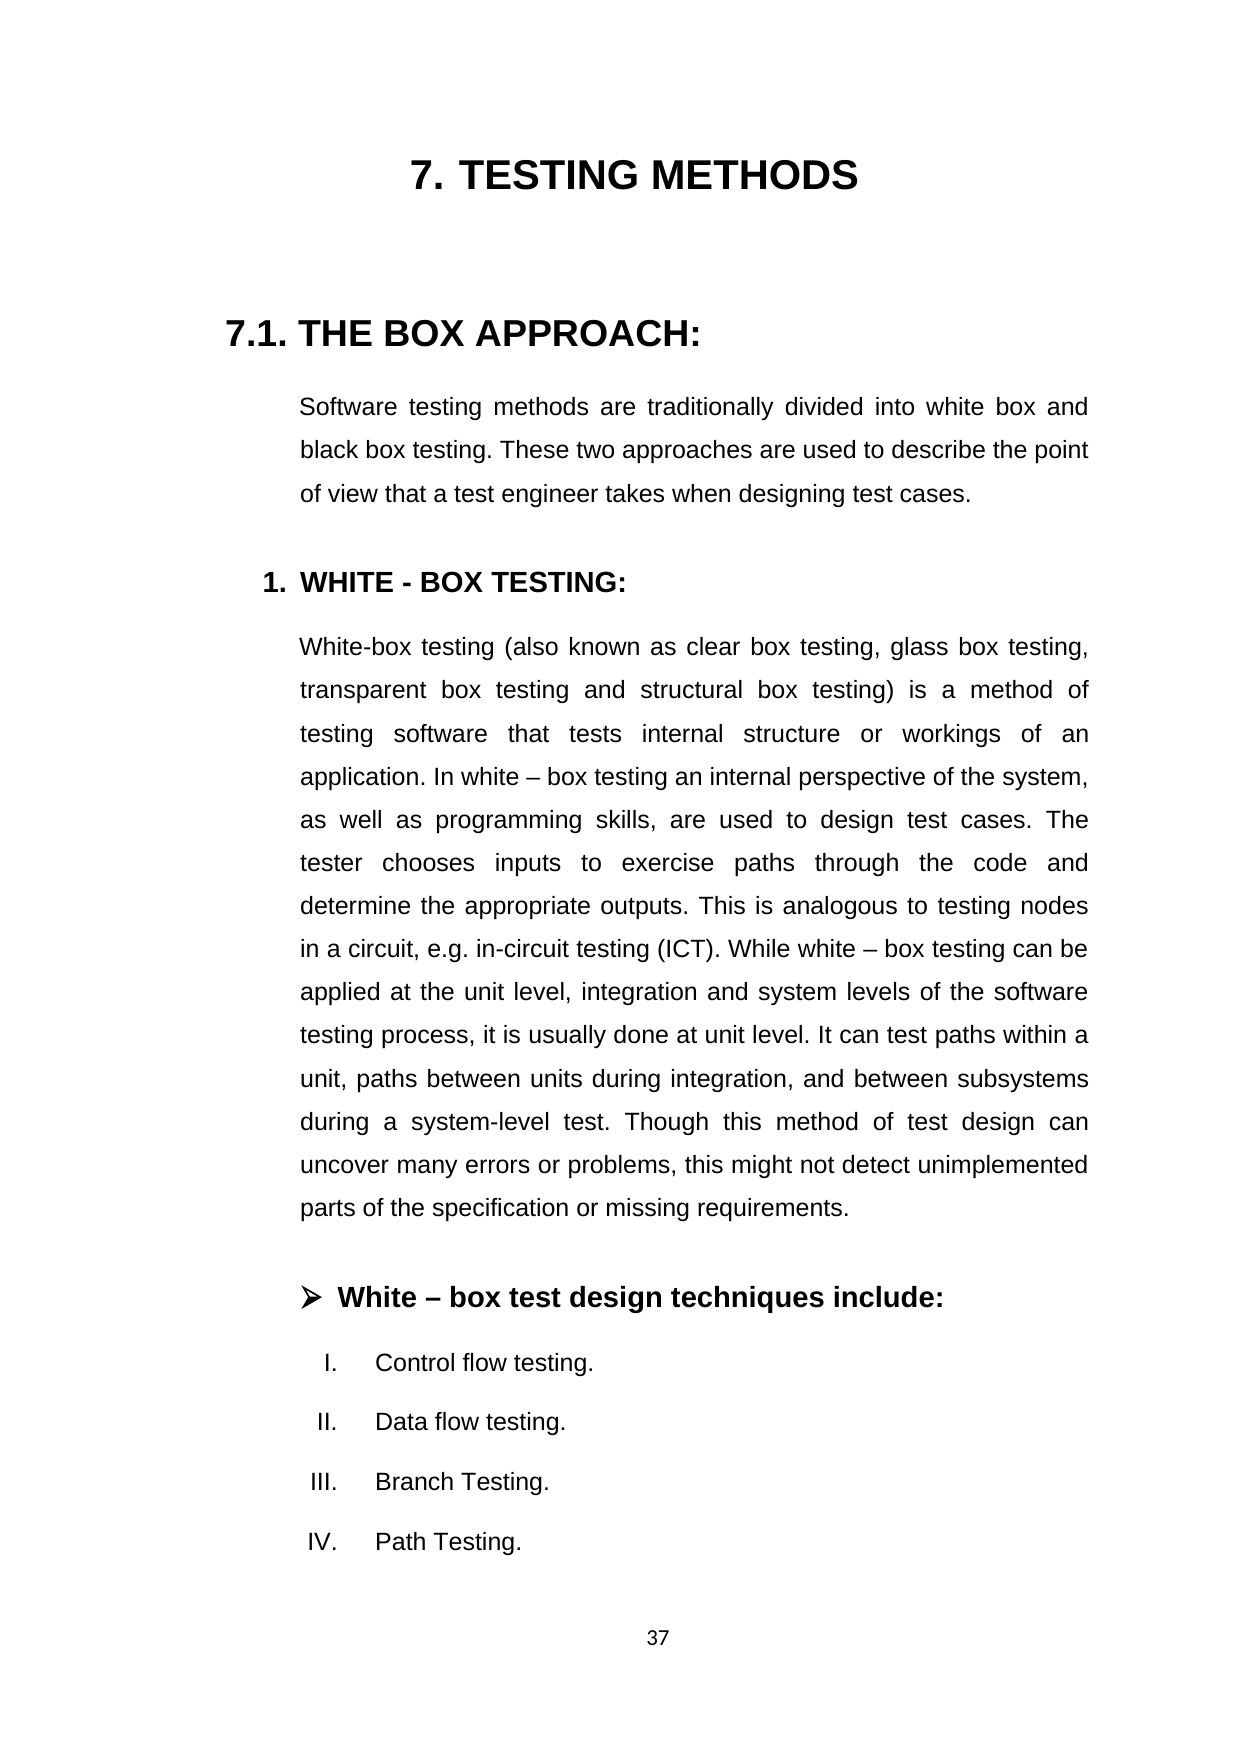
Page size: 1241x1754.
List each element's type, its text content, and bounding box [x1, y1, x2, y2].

list White-box testing (also known as clear box testing, glass box testing, transparent box testing and structural box testing) is a method of testing software that tests internal structure or workings of an application. In white – box testing an internal perspective of the system, as well as programming skills, are used to design test cases. The tester chooses inputs to exercise paths through the code and determine the appropriate outputs. This is analogous to testing nodes in a circuit, e.g. in-circuit testing (ICT). While white – box testing can be applied at the unit level, integration and system levels of the software testing process, it is usually done at unit level. It can test paths within a unit, paths between units during integration, and between subsystems during a system-level test. Though this method of test design can uncover many errors or problems, this might not detect unimplemented parts of the specification or missing requirements. [299, 632, 1090, 1222]
text 7.1. THE BOX APPROACH: [225, 311, 1090, 354]
list TESTING METHODS [262, 150, 1006, 198]
list WHITE - BOX TESTING: [262, 565, 1090, 599]
list Data flow testing. [337, 1407, 1090, 1436]
list Software testing methods are traditionally divided into white box and black box testing. These two approaches are used to describe the point of view that a test engineer takes when designing test cases. [299, 392, 1090, 507]
list Control flow testing. [337, 1347, 1090, 1376]
list Path Testing. [337, 1527, 1090, 1556]
list White – box test design techniques include: [300, 1280, 1090, 1314]
list Branch Testing. [337, 1467, 1090, 1496]
